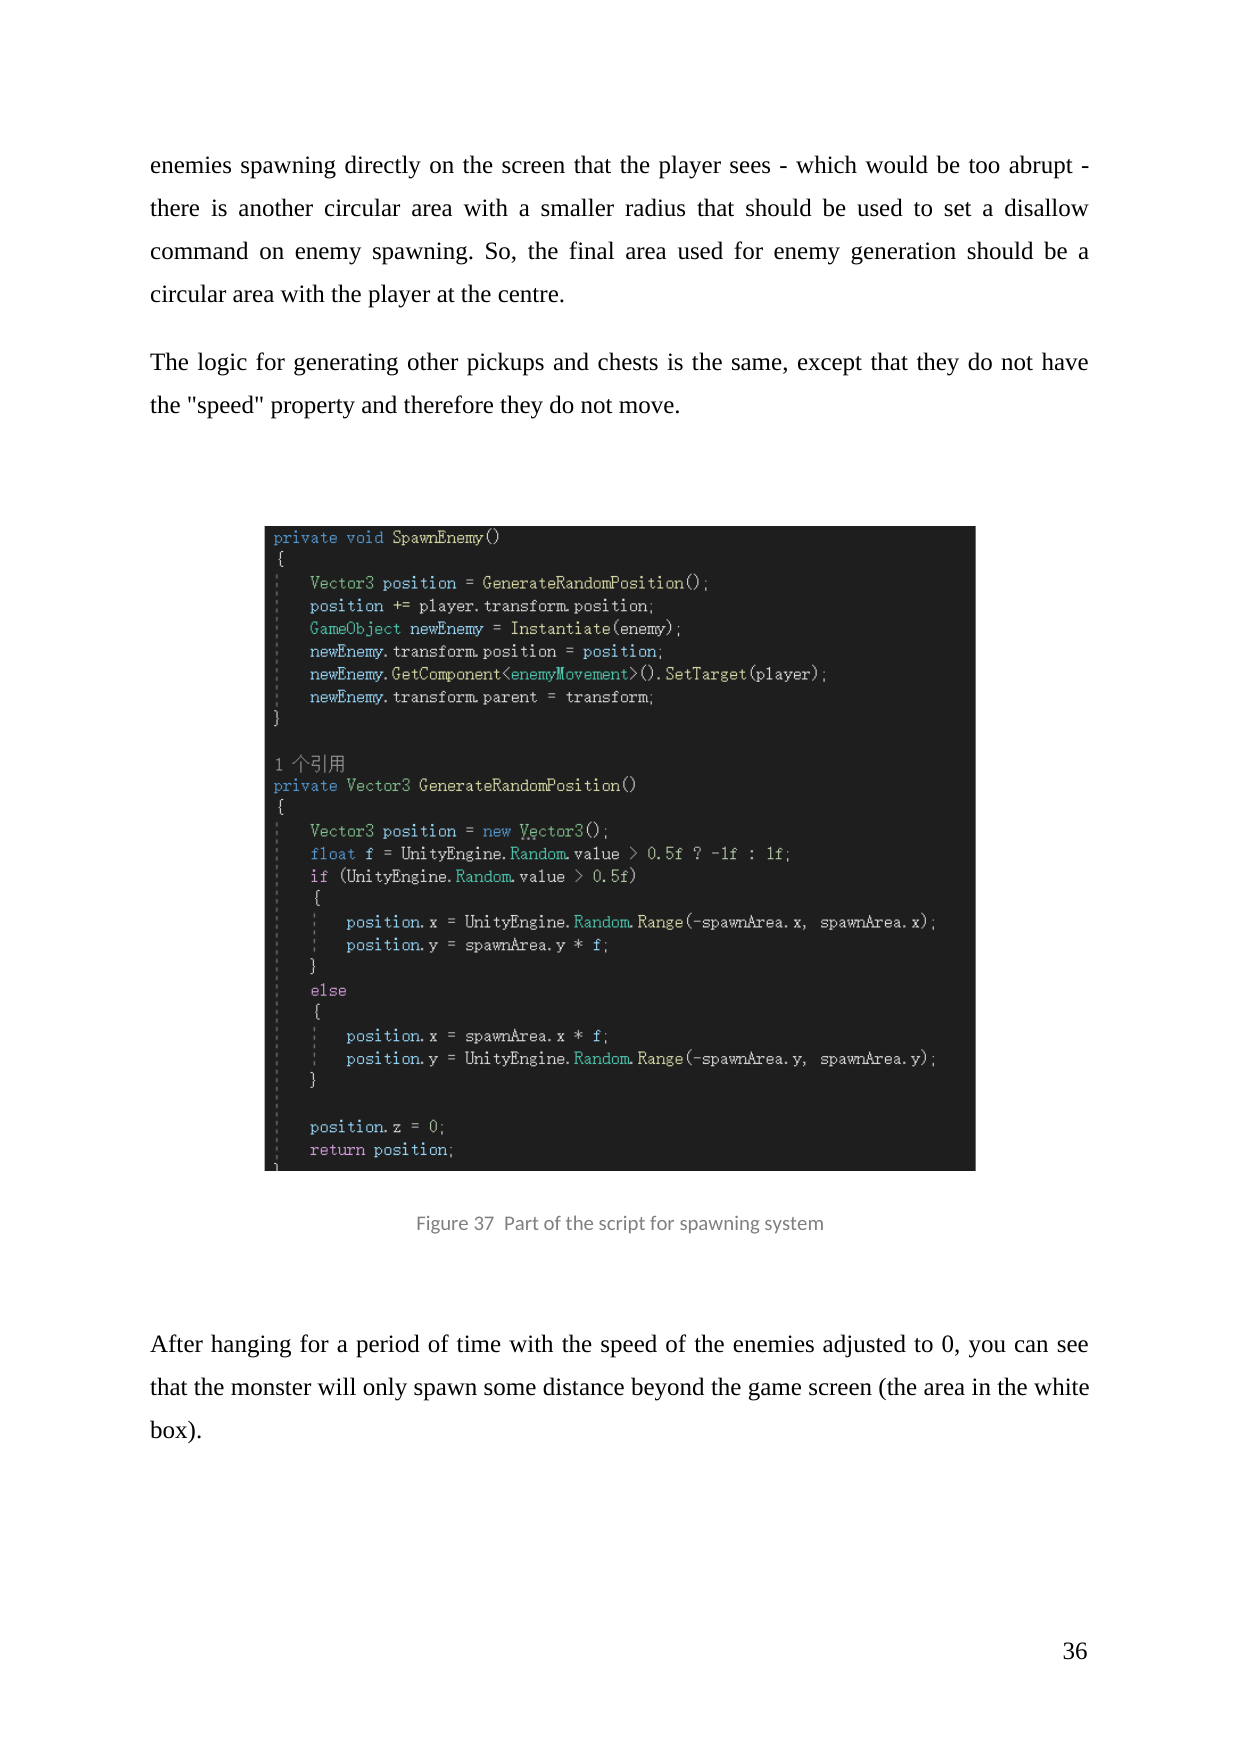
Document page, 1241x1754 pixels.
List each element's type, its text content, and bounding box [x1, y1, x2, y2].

text Figure 37 Part of the script for spawning system [150, 1210, 1090, 1236]
picture [264, 526, 976, 1171]
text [150, 150, 1090, 308]
text The logic for generating other pickups and chests is the same, except that they do not have the "speed" property and therefore they do not move. [150, 347, 1090, 419]
text After hanging for a period of time with the speed of the enemies adjusted to 0, you can see that the monster will only spawn some distance beyond the game screen (the area in the white box). [150, 1329, 1090, 1444]
